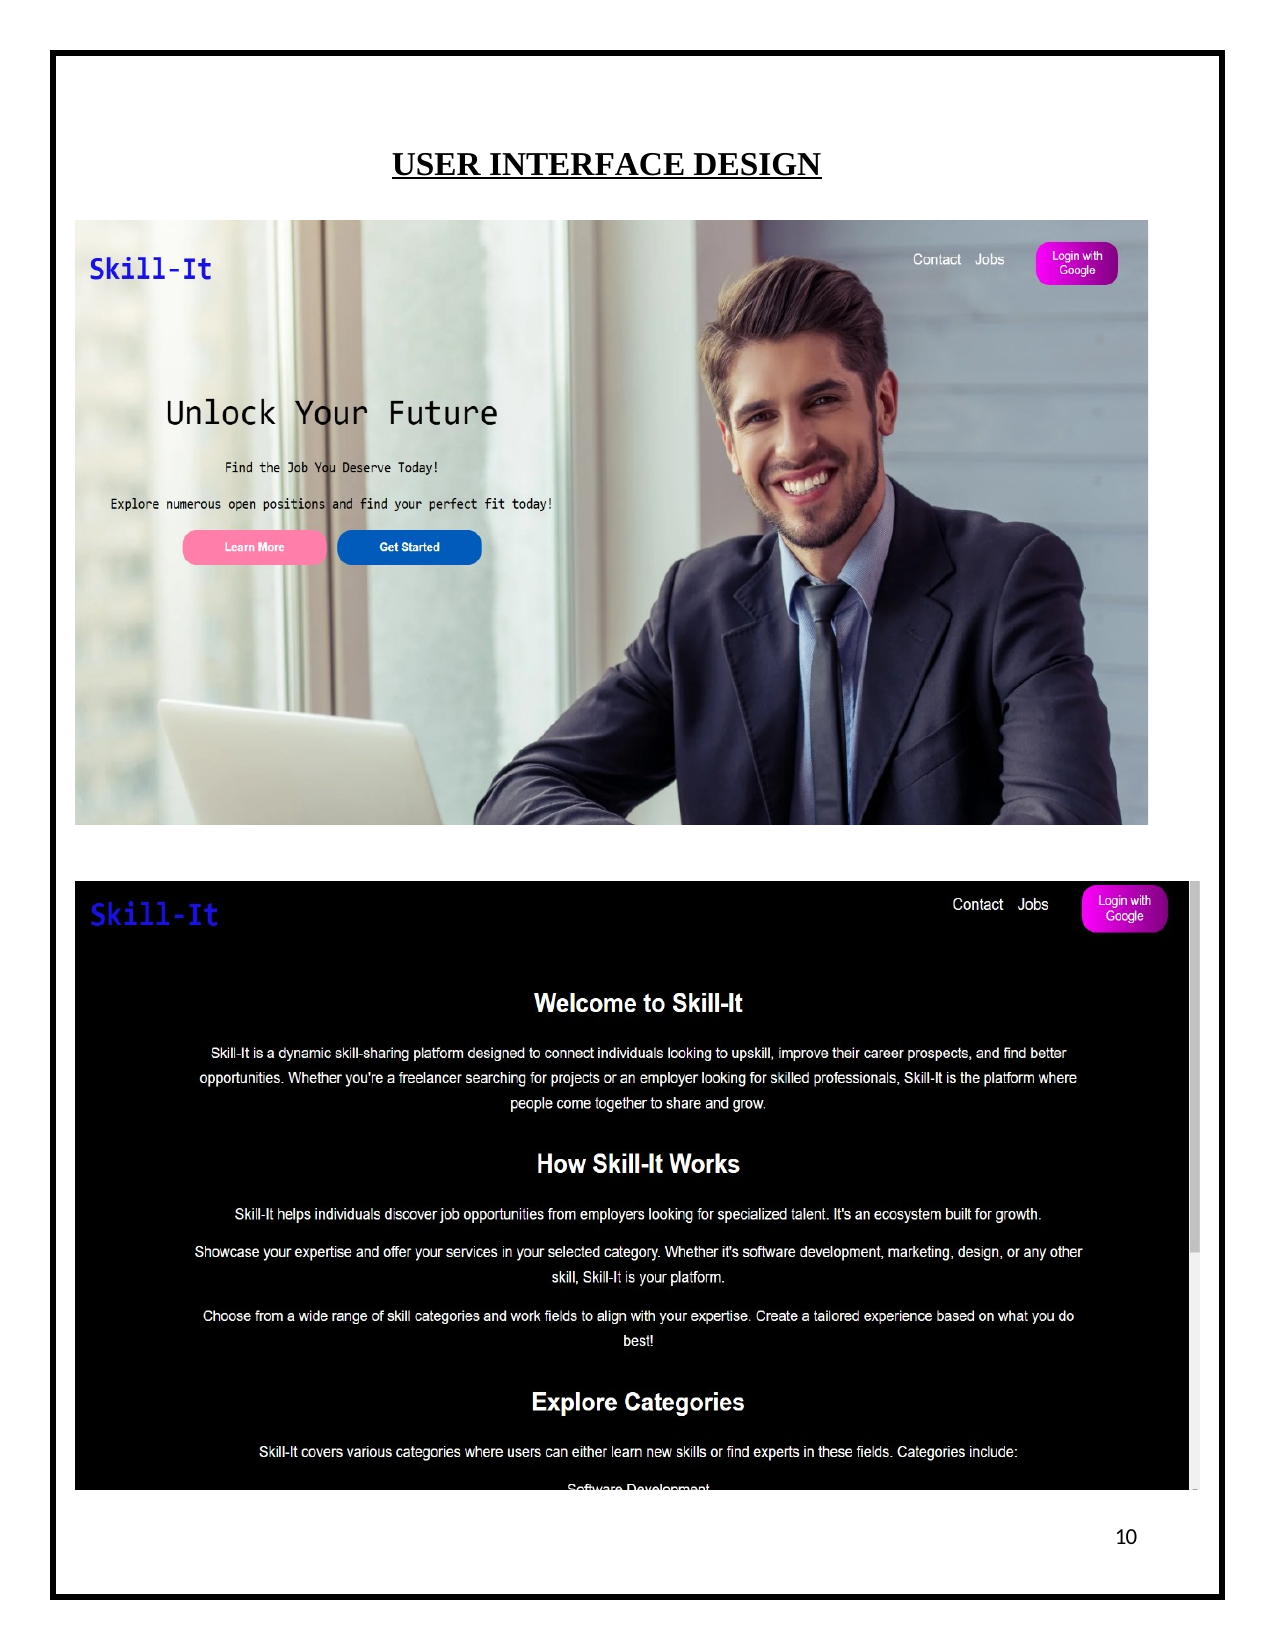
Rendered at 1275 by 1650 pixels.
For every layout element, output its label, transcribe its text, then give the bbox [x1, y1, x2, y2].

picture [75, 220, 1149, 825]
text USER INTERFACE DESIGN [75, 144, 1200, 182]
picture [75, 881, 1200, 1490]
